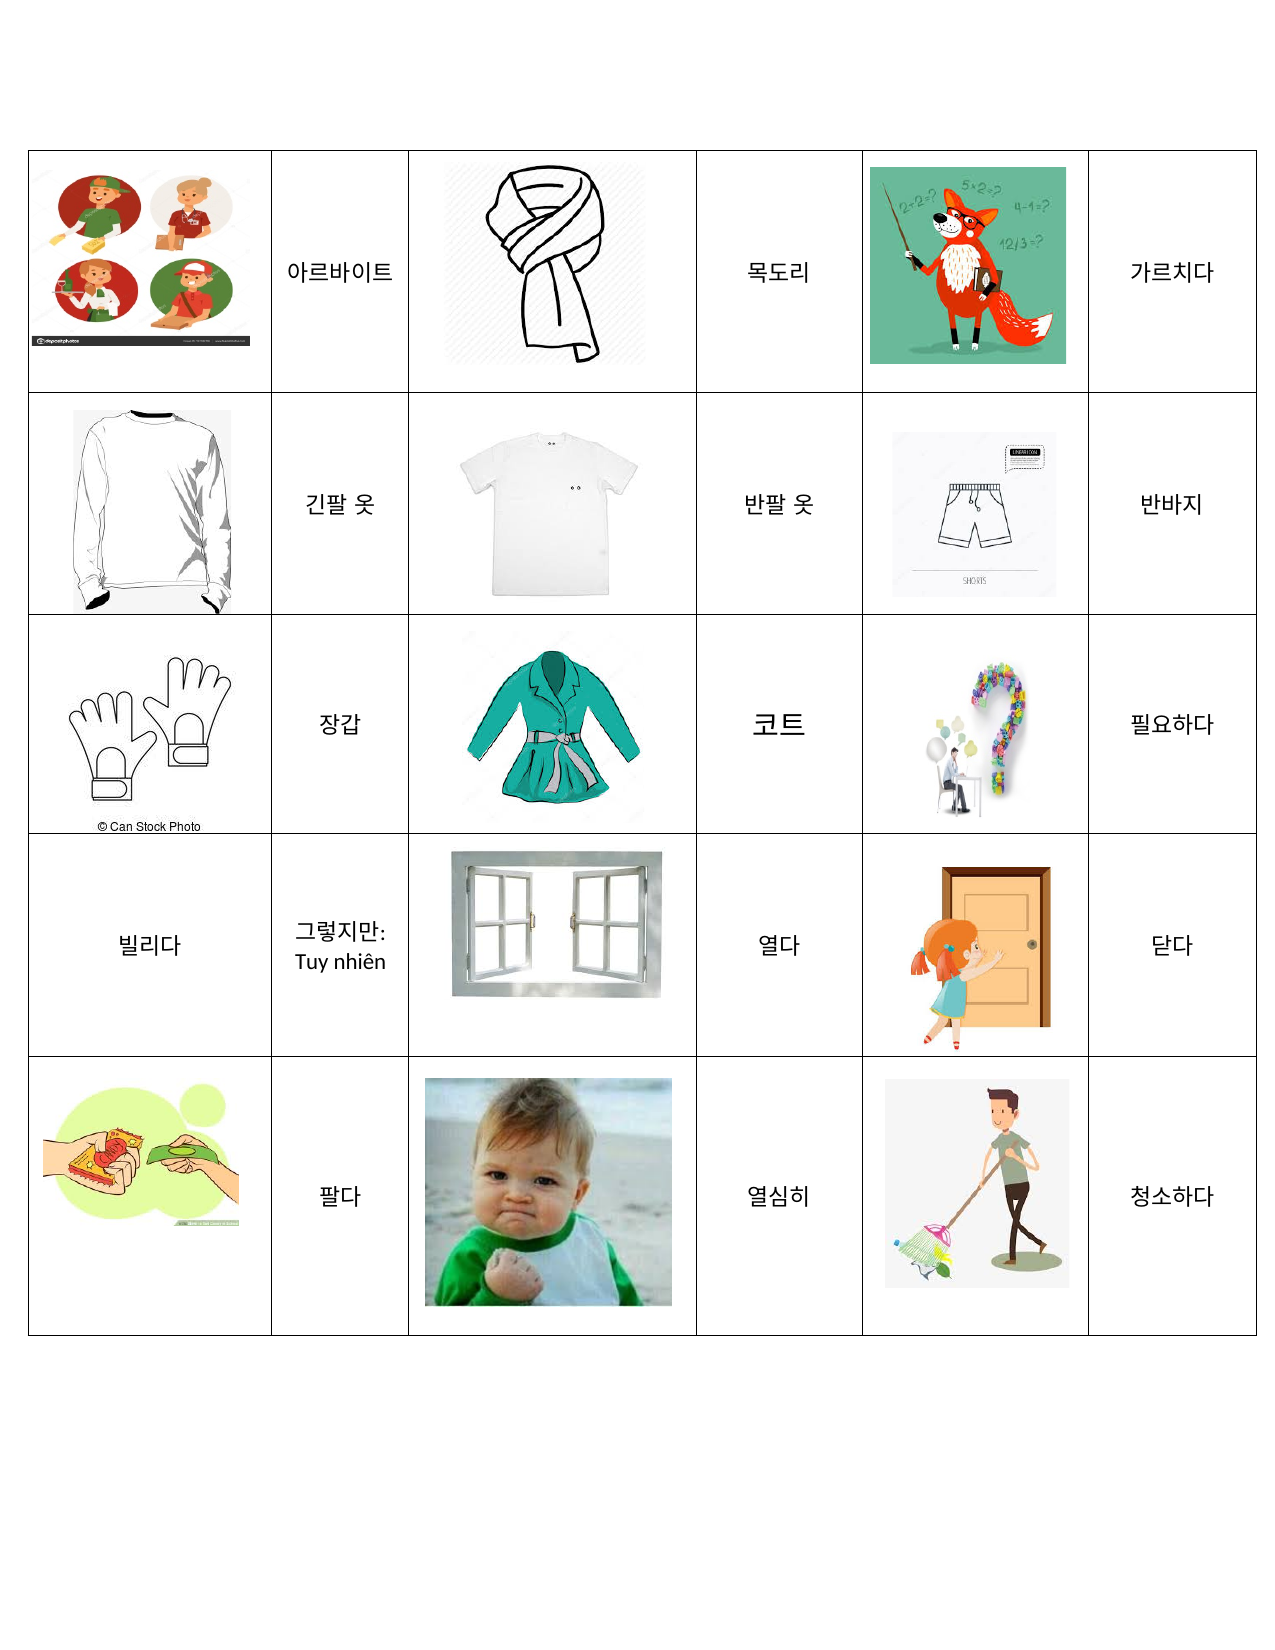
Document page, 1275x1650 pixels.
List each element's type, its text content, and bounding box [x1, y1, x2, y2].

table_cell [863, 834, 1088, 1056]
table_cell [863, 1057, 1088, 1334]
table_header [863, 151, 1088, 392]
table_cell 그렇지만: Tuy nhiên [272, 834, 408, 1056]
picture [884, 655, 1067, 822]
table_cell [863, 615, 1088, 832]
picture [870, 167, 1067, 364]
table_cell [863, 393, 1088, 613]
table_cell [29, 1057, 271, 1334]
table_cell 반바지 [1089, 393, 1256, 613]
table_header 목도리 [697, 151, 862, 392]
picture [456, 422, 643, 609]
table_header 아르바이트 [272, 151, 408, 392]
table_cell 청소하다 [1089, 1057, 1256, 1334]
picture [73, 410, 232, 614]
picture [31, 170, 250, 346]
table_cell 긴팔 옷 [272, 393, 408, 613]
table_cell 빌리다 [29, 834, 271, 1056]
table_cell [29, 615, 271, 832]
picture [443, 162, 646, 365]
table_cell 코트 [697, 615, 862, 832]
table_cell 닫다 [1089, 834, 1256, 1056]
picture [904, 860, 1057, 1056]
table_cell 반팔 옷 [697, 393, 862, 613]
picture [425, 1078, 672, 1307]
table_header [409, 151, 696, 392]
table_cell 장갑 [272, 615, 408, 832]
table_header 가르치다 [1089, 151, 1256, 392]
table_cell [409, 615, 696, 832]
table_cell 열다 [697, 834, 862, 1056]
picture [892, 432, 1057, 597]
table_cell [409, 834, 696, 1056]
picture [462, 631, 645, 823]
picture [60, 639, 239, 833]
picture [443, 847, 666, 1000]
picture [885, 1079, 1070, 1288]
table_cell [409, 393, 696, 613]
table_cell 팔다 [272, 1057, 408, 1334]
table_cell [29, 393, 271, 613]
table_cell 열심히 [697, 1057, 862, 1334]
picture [43, 1078, 239, 1226]
table_cell 필요하다 [1089, 615, 1256, 832]
table_cell [409, 1057, 696, 1334]
table_header [29, 151, 271, 392]
